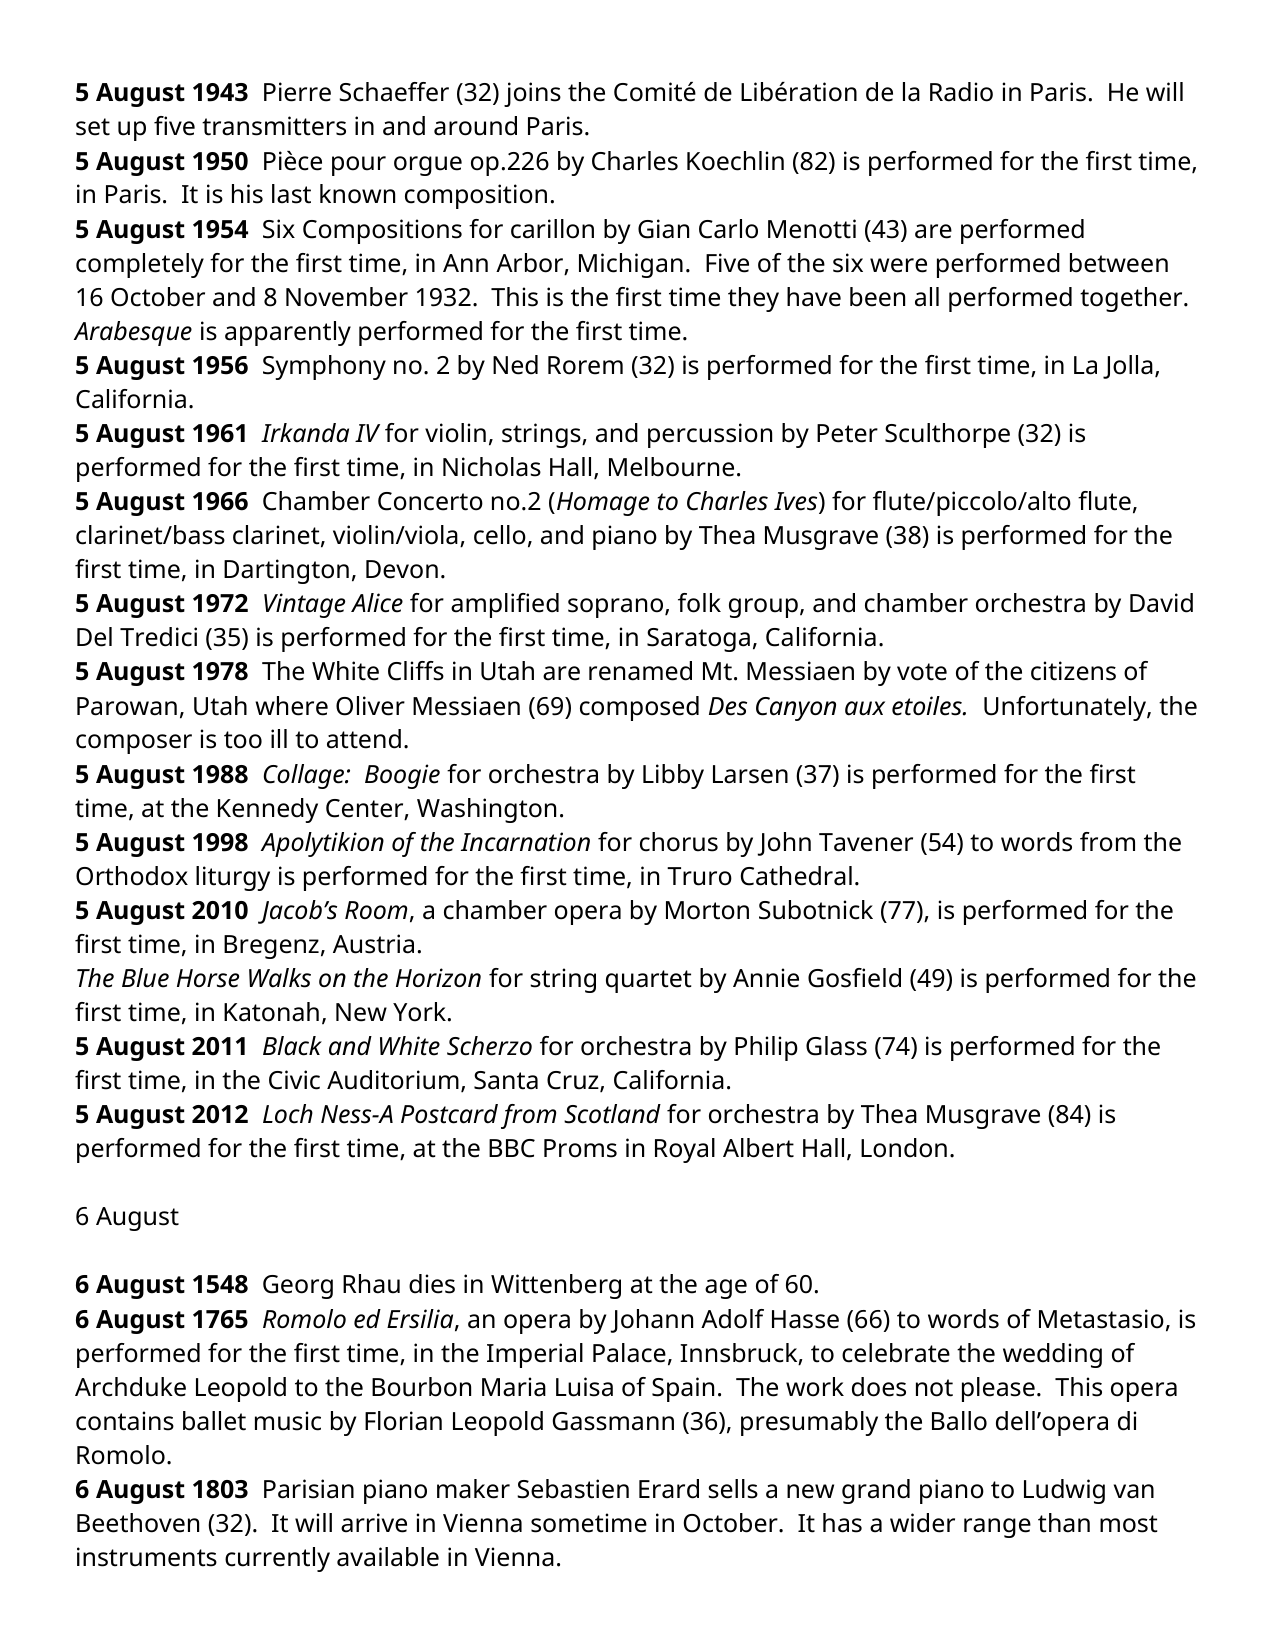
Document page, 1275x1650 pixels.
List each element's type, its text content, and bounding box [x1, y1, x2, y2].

text 5 August 1966 Chamber Concerto no.2 (Homage to Charles Ives) for flute/piccolo/alto flute, clarinet/bass clarinet, violin/viola, cello, and piano by Thea Musgrave (38) is performed for the first time, in Dartington, Devon. [75, 484, 1200, 586]
text 5 August 2011 Black and White Scherzo for orchestra by Philip Glass (74) is performed for the first time, in the Civic Auditorium, Santa Cruz, California. [75, 1029, 1200, 1097]
text 6 August 1548 Georg Rhau dies in Wittenberg at the age of 60. [75, 1267, 1200, 1301]
text The Blue Horse Walks on the Horizon for string quartet by Annie Gosfield (49) is performed for the first time, in Katonah, New York. [75, 961, 1200, 1029]
text 5 August 1954 Six Compositions for carillon by Gian Carlo Menotti (43) are performed completely for the first time, in Ann Arbor, Michigan. Five of the six were performed between 16 October and 8 November 1932. This is the first time they have been all performed together. Arabesque is apparently performed for the first time. [75, 211, 1200, 347]
text 5 August 2012 Loch Ness-A Postcard from Scotland for orchestra by Thea Musgrave (84) is performed for the first time, at the BBC Proms in Royal Albert Hall, London. [75, 1097, 1200, 1165]
text 5 August 1998 Apolytikion of the Incarnation for chorus by John Tavener (54) to words from the Orthodox liturgy is performed for the first time, in Truro Cathedral. [75, 824, 1200, 892]
text 5 August 1972 Vintage Alice for amplified soprano, folk group, and chamber orchestra by David Del Tredici (35) is performed for the first time, in Saratoga, California. [75, 586, 1200, 654]
text 5 August 1978 The White Cliffs in Utah are renamed Mt. Messiaen by vote of the citizens of Parowan, Utah where Oliver Messiaen (69) composed Des Canyon aux etoiles. Unfortunately, the composer is too ill to attend. [75, 654, 1200, 756]
text 5 August 2010 Jacob’s Room, a chamber opera by Morton Subotnick (77), is performed for the first time, in Bregenz, Austria. [75, 892, 1200, 961]
text 5 August 1961 Irkanda IV for violin, strings, and percussion by Peter Sculthorpe (32) is performed for the first time, in Nicholas Hall, Melbourne. [75, 416, 1200, 484]
text 5 August 1950 Pièce pour orgue op.226 by Charles Koechlin (82) is performed for the first time, in Paris. It is his last known composition. [75, 143, 1200, 211]
text 5 August 1988 Collage: Boogie for orchestra by Libby Larsen (37) is performed for the first time, at the Kennedy Center, Washington. [75, 756, 1200, 824]
text 5 August 1943 Pierre Schaeffer (32) joins the Comité de Libération de la Radio in Paris. He will set up five transmitters in and around Paris. [75, 75, 1200, 143]
text 6 August [75, 1199, 1200, 1233]
text 5 August 1956 Symphony no. 2 by Ned Rorem (32) is performed for the first time, in La Jolla, California. [75, 347, 1200, 416]
